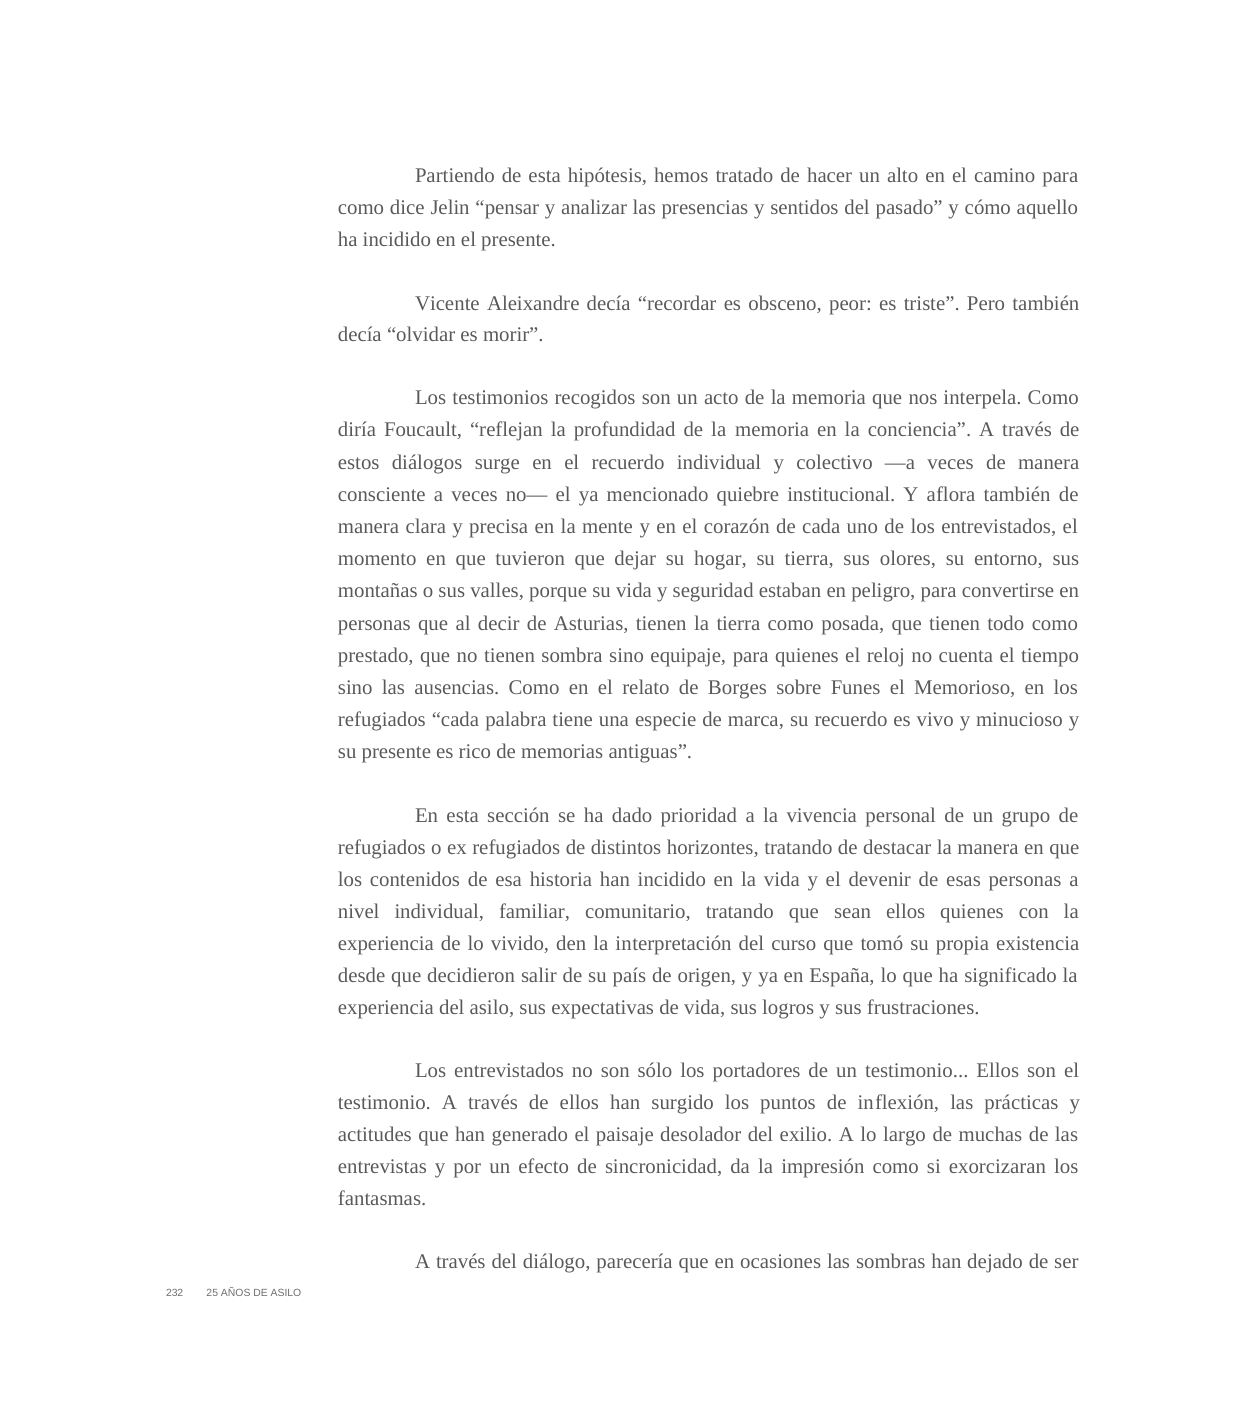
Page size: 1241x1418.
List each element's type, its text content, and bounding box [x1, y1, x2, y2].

text Vicente Aleixandre decía “recordar es obsceno, peor: es triste”. Pero también decía “olvidar es morir”. [338, 291, 1080, 346]
text Los testimonios recogidos son un acto de la memoria que nos interpela. Como diría Foucault, “reflejan la profundidad de la memoria en la conciencia”. A través de estos diálogos surge en el recuerdo individual y colectivo —a veces de manera consciente a veces no— el ya mencionado quiebre institucional. Y aflora también de manera clara y precisa en la mente y en el corazón de cada uno de los entrevistados, el momento en que tuvieron que dejar su hogar, su tierra, sus olores, su entorno, sus montañas o sus valles, porque su vida y seguridad estaban en peligro, para convertirse en personas que al decir de Asturias, tienen la tierra como posada, que tienen todo como prestado, que no tienen sombra sino equipaje, para quienes el reloj no cuenta el tiempo sino las ausencias. Como en el relato de Borges sobre Funes el Memorioso, en los refugiados “cada palabra tiene una especie de marca, su recuerdo es vivo y minucioso y su presente es rico de memorias antiguas”. [338, 385, 1080, 763]
text Los entrevistados no son sólo los portadores de un testimonio... Ellos son el testimonio. A través de ellos han surgido los puntos de inflexión, las prácticas y actitudes que han generado el paisaje desolador del exilio. A lo largo de muchas de las entrevistas y por un efecto de sincronicidad, da la impresión como si exorcizaran los fantasmas. [338, 1058, 1080, 1210]
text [338, 1249, 1080, 1273]
text En esta sección se ha dado prioridad a la vivencia personal de un grupo de refugiados o ex refugiados de distintos horizontes, tratando de destacar la manera en que los contenidos de esa historia han incidido en la vida y el devenir de esas personas a nivel individual, familiar, comunitario, tratando que sean ellos quienes con la experiencia de lo vivido, den la interpretación del curso que tomó su propia existencia desde que decidieron salir de su país de origen, y ya en España, lo que ha significado la experiencia del asilo, sus expectativas de vida, sus logros y sus frustraciones. [338, 803, 1080, 1019]
text Partiendo de esta hipótesis, hemos tratado de hacer un alto en el camino para como dice Jelin “pensar y analizar las presencias y sentidos del pasado” y cómo aquello ha incidido en el presente. [338, 163, 1080, 251]
